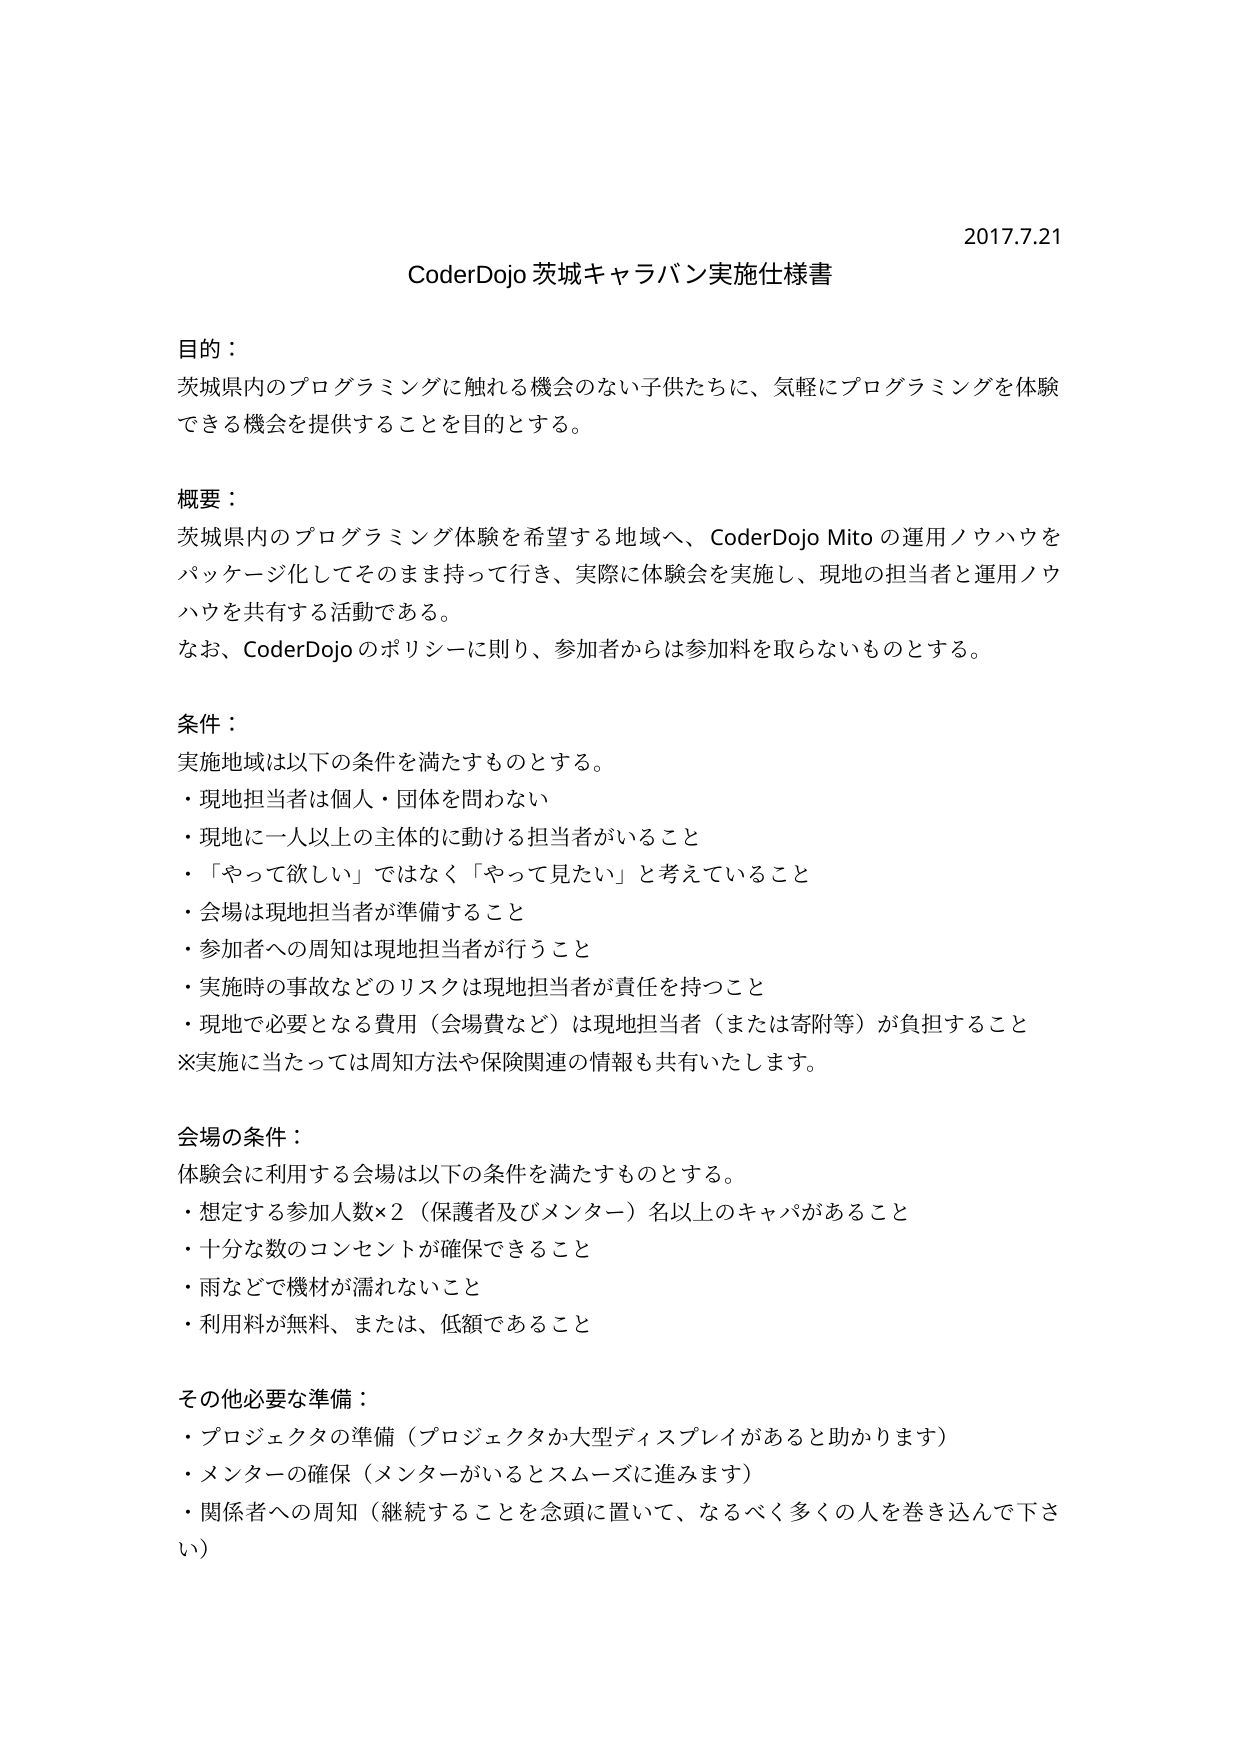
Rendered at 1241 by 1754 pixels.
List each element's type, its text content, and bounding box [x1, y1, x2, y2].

text 2017.7.21 [177, 217, 1063, 254]
text 実施地域は以下の条件を満たすものとする。 [177, 742, 1063, 779]
text 茨城県内のプログラミング体験を希望する地域へ、CoderDojo Mitoの運用ノウハウをパッケージ化してそのまま持って行き、実際に体験会を実施し、現地の担当者と運用ノウハウを共有する活動である。 [177, 517, 1063, 629]
text ・プロジェクタの準備（プロジェクタか大型ディスプレイがあると助かります） [177, 1417, 1063, 1454]
subtitle CoderDojo茨城キャラバン実施仕様書 [177, 254, 1063, 292]
text ※実施に当たっては周知方法や保険関連の情報も共有いたします。 [177, 1042, 1063, 1079]
text ・利用料が無料、または、低額であること [177, 1304, 1063, 1342]
subtitle 概要： [177, 479, 1063, 517]
text ・参加者への周知は現地担当者が行うこと [177, 929, 1063, 967]
text ・現地に一人以上の主体的に動ける担当者がいること [177, 817, 1063, 854]
text ・関係者への周知（継続することを念頭に置いて、なるべく多くの人を巻き込んで下さい） [177, 1492, 1063, 1567]
subtitle 条件： [177, 704, 1063, 742]
text ・現地担当者は個人・団体を問わない [177, 779, 1063, 817]
text ・「やって欲しい」ではなく「やって見たい」と考えていること [177, 854, 1063, 892]
text 茨城県内のプログラミングに触れる機会のない子供たちに、気軽にプログラミングを体験できる機会を提供することを目的とする。 [177, 367, 1063, 442]
text ・会場は現地担当者が準備すること [177, 892, 1063, 929]
subtitle その他必要な準備： [177, 1379, 1063, 1417]
text ・現地で必要となる費用（会場費など）は現地担当者（または寄附等）が負担すること [177, 1004, 1063, 1042]
text 体験会に利用する会場は以下の条件を満たすものとする。 [177, 1154, 1063, 1192]
text ・雨などで機材が濡れないこと [177, 1267, 1063, 1304]
text ・実施時の事故などのリスクは現地担当者が責任を持つこと [177, 967, 1063, 1004]
subtitle 目的： [177, 329, 1063, 367]
text ・十分な数のコンセントが確保できること [177, 1229, 1063, 1267]
text ・メンターの確保（メンターがいるとスムーズに進みます） [177, 1454, 1063, 1492]
subtitle 会場の条件： [177, 1117, 1063, 1154]
text なお、CoderDojoのポリシーに則り、参加者からは参加料を取らないものとする。 [177, 629, 1063, 667]
text ・想定する参加人数×２（保護者及びメンター）名以上のキャパがあること [177, 1192, 1063, 1229]
